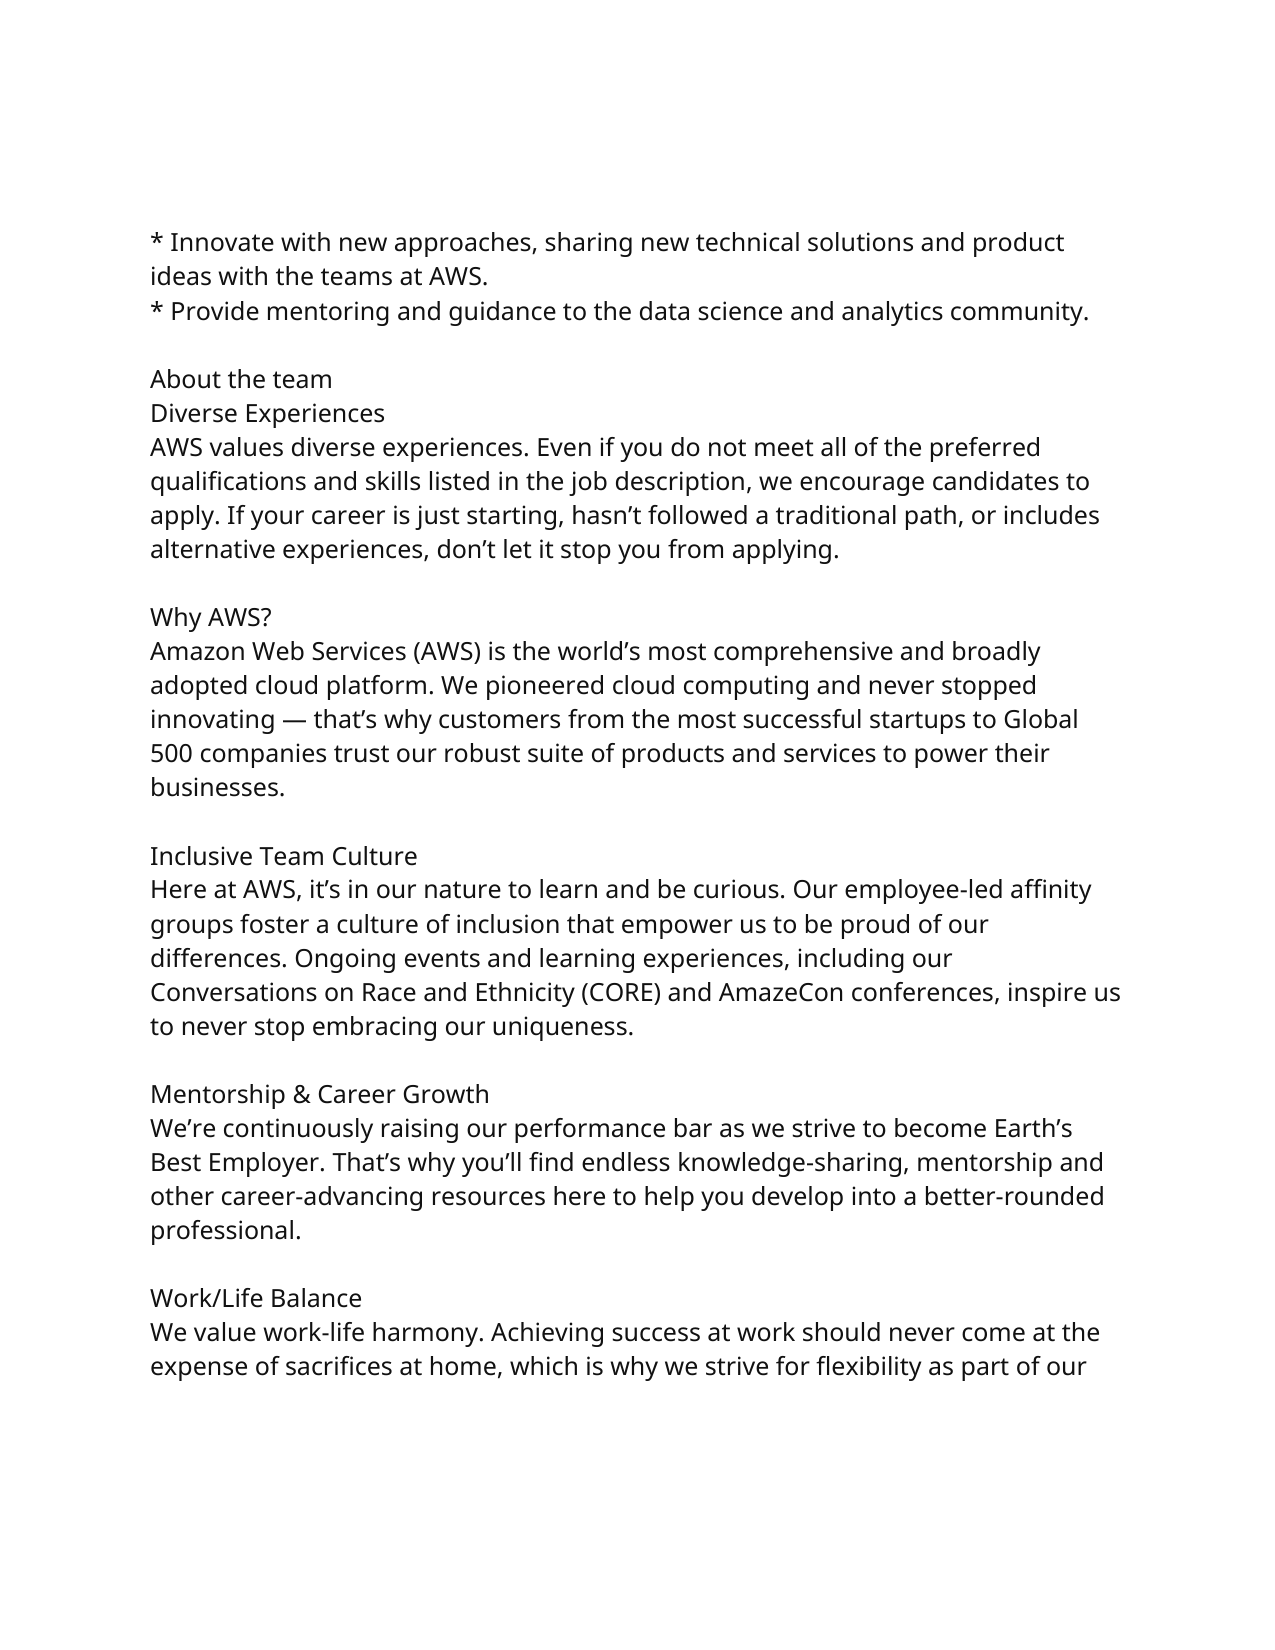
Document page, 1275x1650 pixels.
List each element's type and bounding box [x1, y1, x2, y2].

text [150, 225, 1125, 1383]
